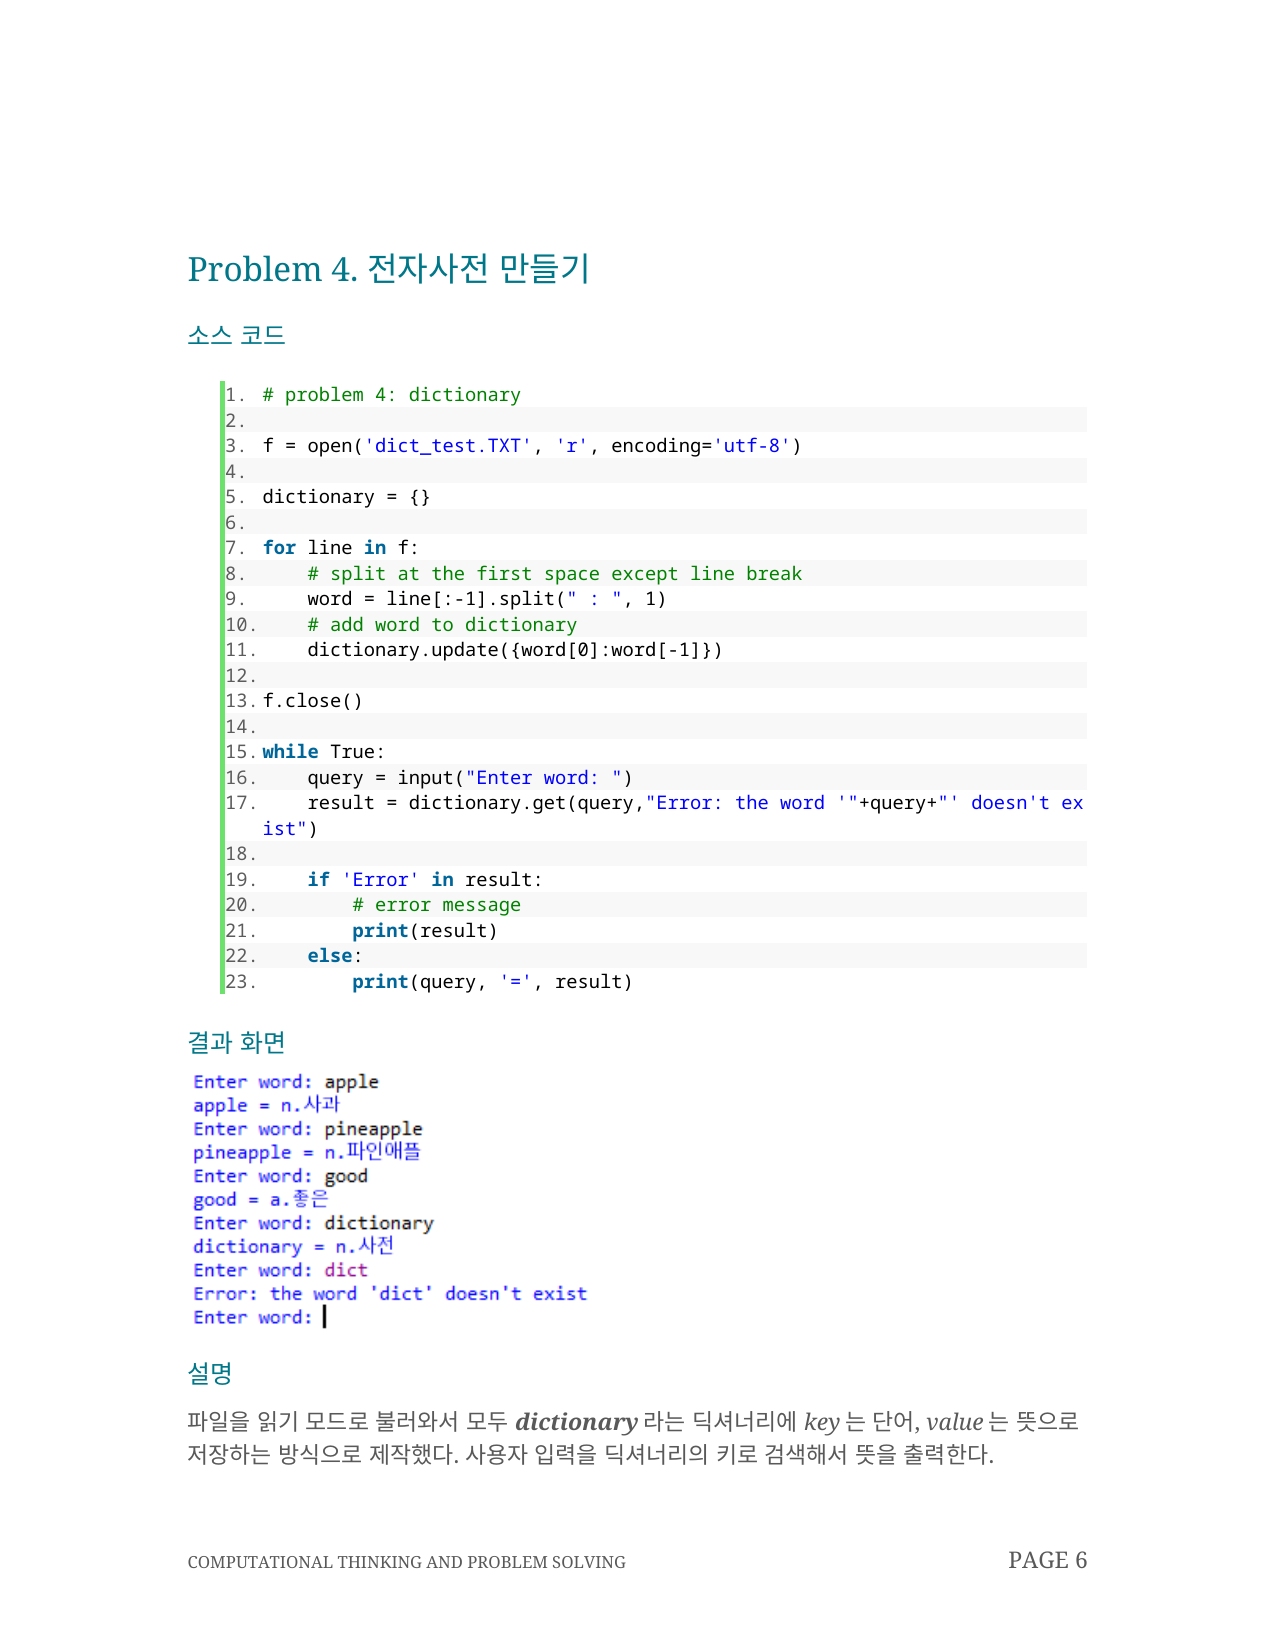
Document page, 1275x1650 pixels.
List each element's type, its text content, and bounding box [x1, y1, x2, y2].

list # split at the first space except line break [225, 560, 1087, 586]
text 파일을 읽기 모드로 불러와서 모두 dictionary라는 딕셔너리에 key는 단어, value는 뜻으로 저장하는 방식으로 제작했다. 사용자 입력을 딕셔너리의 키로 검색해서 뜻을 출력한다. [187, 1403, 1087, 1470]
list f.close() [225, 688, 1087, 713]
subtitle 소스 코드 [187, 316, 1087, 352]
subtitle 설명 [187, 1354, 1087, 1391]
list for line in f: [225, 534, 1087, 560]
list dictionary.update({word[0]:word[-1]}) [225, 637, 1087, 662]
list if 'Error' in result: [225, 866, 1087, 892]
picture [187, 1071, 605, 1330]
list # add word to dictionary [225, 611, 1087, 637]
list result = dictionary.get(query,"Error: the word '"+query+"' doesn't exist") [225, 790, 1087, 841]
subtitle Problem 4. 전자사전 만들기 [187, 242, 1087, 291]
list print(result) [225, 917, 1087, 943]
list else: [225, 943, 1087, 968]
list word = line[:-1].split(" : ", 1) [225, 586, 1087, 611]
list # problem 4: dictionary [225, 381, 1087, 407]
subtitle 결과 화면 [187, 1023, 1087, 1059]
list dictionary = {} [225, 483, 1087, 509]
list f = open('dict_test.TXT', 'r', encoding='utf-8') [225, 432, 1087, 458]
list # error message [225, 892, 1087, 917]
list print(query, '=', result) [225, 968, 1087, 994]
list query = input("Enter word: ") [225, 764, 1087, 790]
list while True: [225, 739, 1087, 764]
